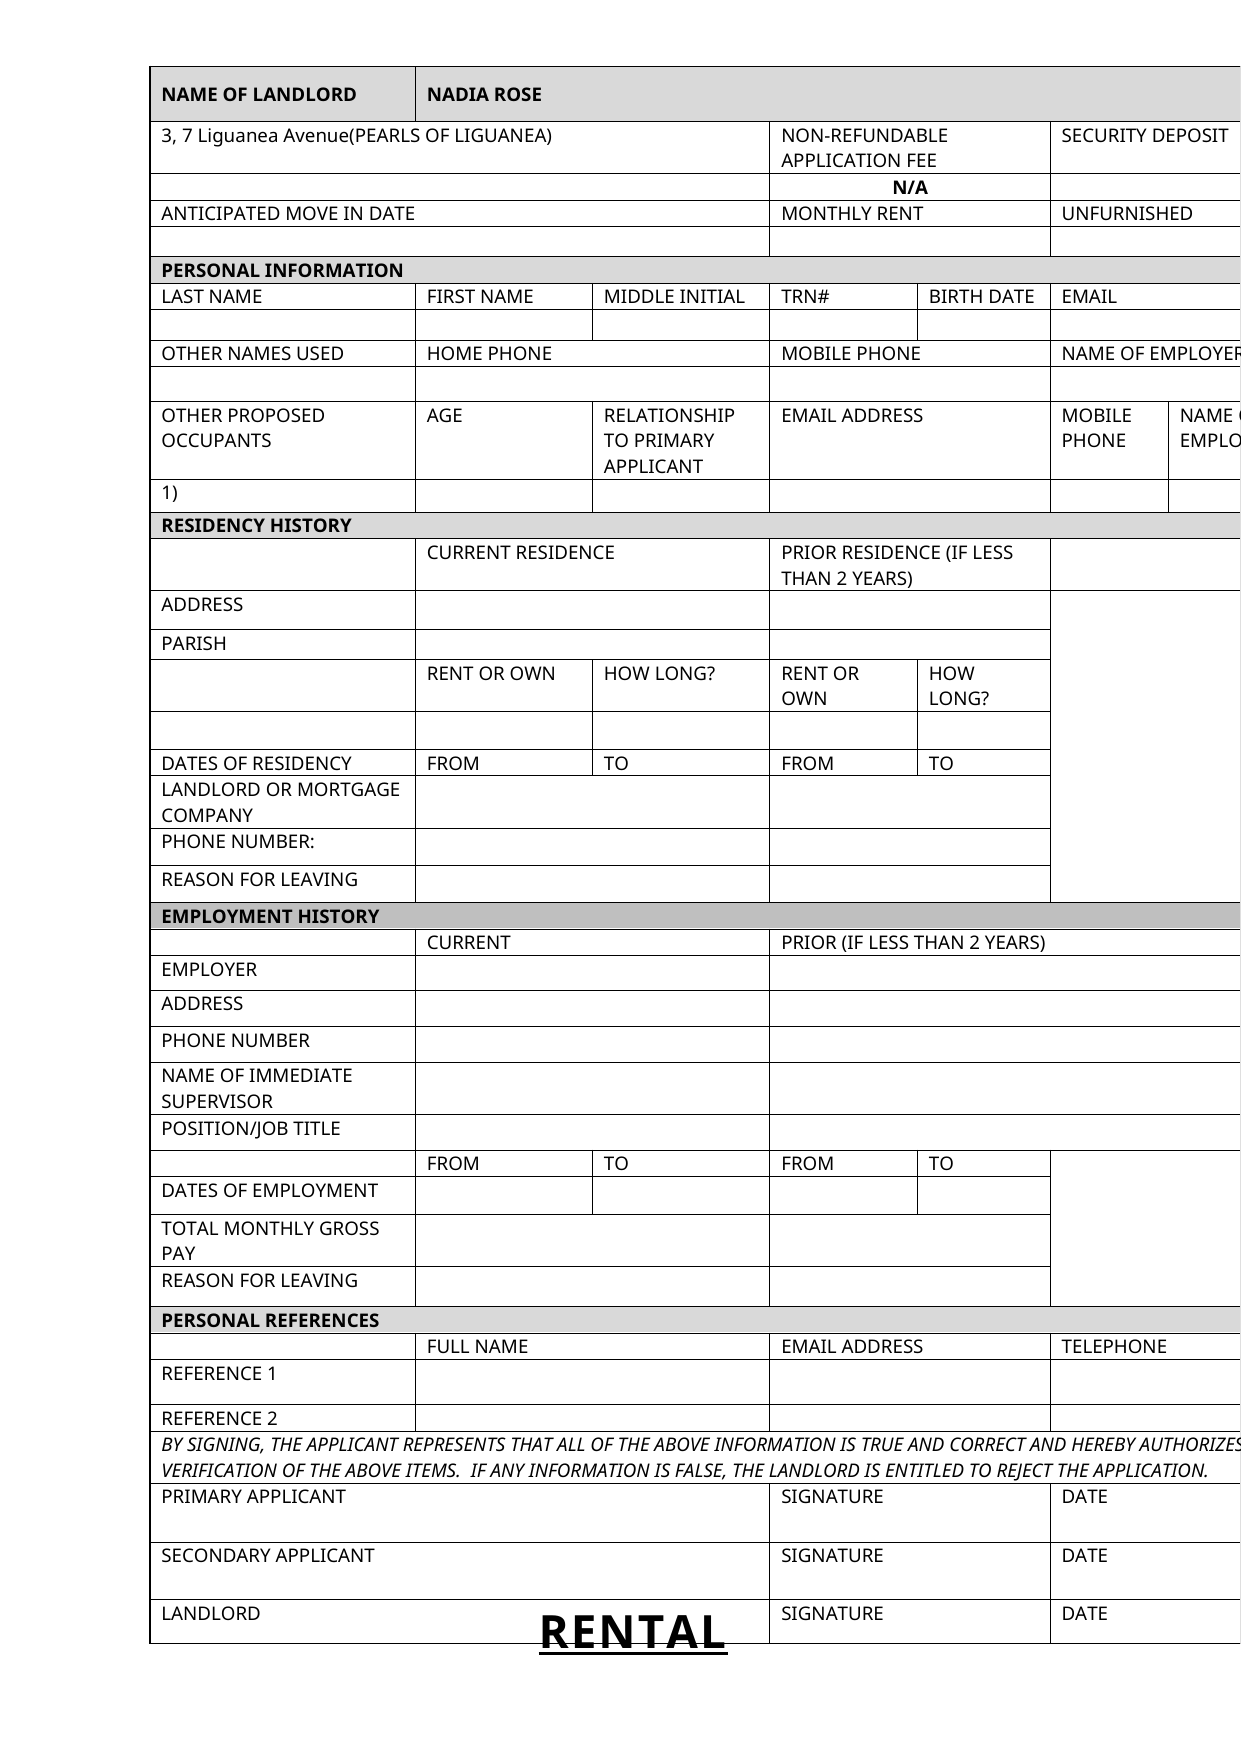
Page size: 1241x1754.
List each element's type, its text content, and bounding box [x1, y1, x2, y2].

table_cell [1051, 367, 1240, 401]
table_cell [770, 1360, 1050, 1404]
table_cell [918, 712, 1050, 749]
table_cell PRIOR RESIDENCE (IF LESS THAN 2 YEARS) [770, 539, 1050, 590]
table_cell HOME PHONE [416, 341, 769, 366]
table_cell SECONDARY APPLICANT [151, 1543, 769, 1599]
table_cell [416, 630, 769, 659]
table_cell [770, 227, 1050, 256]
table_cell [770, 591, 1050, 629]
table_cell [151, 930, 415, 955]
table_header NAME OF LANDLORD [151, 67, 415, 121]
table_cell [151, 712, 415, 749]
table_cell [416, 991, 769, 1026]
table_cell LANDLORD OR MORTGAGE COMPANY [151, 776, 415, 827]
table_cell PERSONAL REFERENCES [151, 1307, 1240, 1332]
table_cell [416, 480, 592, 512]
table_cell [1051, 480, 1168, 512]
table_cell [770, 991, 1240, 1026]
table_cell NON-REFUNDABLE APPLICATION FEE [770, 122, 1050, 173]
table_cell [151, 1151, 415, 1176]
table_cell AGE [416, 402, 592, 478]
table_cell [416, 866, 769, 902]
table_cell BY SIGNING, THE APPLICANT REPRESENTS THAT ALL OF THE ABOVE INFORMATION IS TRUE AND CORRECT AND HEREBY AUTHORIZES VERIFICATION OF THE ABOVE ITEMS. IF ANY INFORMATION IS FALSE, THE LANDLORD IS ENTITLED TO REJECT THE APPLICATION. [151, 1432, 1240, 1483]
table_cell [416, 1177, 592, 1214]
table_cell RELATIONSHIP TO PRIMARY APPLICANT [593, 402, 769, 478]
table_cell [151, 539, 415, 590]
table_cell PERSONAL INFORMATION [151, 257, 1240, 283]
table_cell [593, 1177, 769, 1214]
table_cell CURRENT [416, 930, 769, 955]
table_cell NAME OF IMMEDIATE SUPERVISOR [151, 1063, 415, 1114]
table_cell [1051, 591, 1240, 902]
table_cell [918, 1177, 1050, 1214]
table_cell SIGNATURE [770, 1543, 1050, 1599]
table_cell HOW LONG? [593, 660, 769, 711]
table_cell TO [593, 1151, 769, 1176]
table_cell EMPLOYER [151, 956, 415, 989]
table_cell [770, 956, 1240, 989]
table_cell REASON FOR LEAVING [151, 1267, 415, 1306]
table_cell OTHER NAMES USED [151, 341, 415, 366]
table_cell [770, 776, 1050, 827]
table_cell SIGNATURE [770, 1600, 1050, 1642]
table_cell [151, 174, 769, 199]
table_cell TRN# [770, 284, 917, 309]
table_cell [151, 227, 769, 256]
table_cell FROM [416, 1151, 592, 1176]
table_cell [918, 310, 1050, 339]
table_cell NAME OF EMPLOYER [1051, 341, 1240, 366]
table_cell CURRENT RESIDENCE [416, 539, 769, 590]
table_cell DATES OF RESIDENCY [151, 750, 415, 775]
table_cell PRIMARY APPLICANT [151, 1484, 769, 1542]
table_cell DATE [1051, 1484, 1240, 1542]
table_cell [416, 1115, 769, 1149]
table_cell [416, 1267, 769, 1306]
table_cell LANDLORD [151, 1600, 769, 1642]
table_cell EMAIL ADDRESS [770, 1334, 1050, 1359]
table_cell [416, 829, 769, 865]
table_cell ADDRESS [151, 591, 415, 629]
table_cell [770, 367, 1050, 401]
table_cell [151, 1334, 415, 1359]
table_cell RENT OR OWN [416, 660, 592, 711]
table_cell OTHER PROPOSED OCCUPANTS [151, 402, 415, 478]
table_cell BIRTH DATE [918, 284, 1050, 309]
table_cell [416, 1063, 769, 1114]
table_cell LAST NAME [151, 284, 415, 309]
table_cell [1169, 480, 1240, 512]
table_cell [770, 1405, 1050, 1431]
table_cell DATE [1051, 1600, 1240, 1642]
table_cell ADDRESS [151, 991, 415, 1026]
table_cell RENT OR OWN [770, 660, 917, 711]
table_cell [416, 712, 592, 749]
table_cell [151, 660, 415, 711]
table_cell [770, 1115, 1240, 1149]
table_cell [593, 480, 769, 512]
table_cell FROM [770, 750, 917, 775]
table_cell PHONE NUMBER [151, 1027, 415, 1062]
table_cell [416, 310, 592, 339]
table_cell [770, 480, 1050, 512]
table_cell EMPLOYMENT HISTORY [151, 903, 1240, 928]
table_cell [151, 310, 415, 339]
table_cell TO [593, 750, 769, 775]
table_cell FROM [416, 750, 592, 775]
table_cell POSITION/JOB TITLE [151, 1115, 415, 1149]
table_cell [1051, 1405, 1240, 1431]
table_cell [770, 866, 1050, 902]
table_cell DATE [1051, 1543, 1240, 1599]
table_cell [770, 1215, 1050, 1266]
table_cell MOBILE PHONE [770, 341, 1050, 366]
table_cell [416, 1405, 769, 1431]
table_cell EMAIL ADDRESS [770, 402, 1050, 478]
table_cell UNFURNISHED [1051, 201, 1240, 226]
table_cell [1051, 310, 1240, 339]
table_cell [770, 829, 1050, 865]
table_cell FULL NAME [416, 1334, 769, 1359]
table_cell [770, 1027, 1240, 1062]
table_cell [770, 1267, 1050, 1306]
table_cell [1051, 227, 1240, 256]
table_cell TO [918, 750, 1050, 775]
table_cell MOBILE PHONE [1051, 402, 1168, 478]
table_cell [770, 1177, 917, 1214]
table_cell 1) [151, 480, 415, 512]
table_cell TOTAL MONTHLY GROSS PAY [151, 1215, 415, 1266]
table_cell RESIDENCY HISTORY [151, 513, 1240, 538]
table_cell [416, 367, 769, 401]
table_cell [1051, 1151, 1240, 1306]
table_cell SIGNATURE [770, 1484, 1050, 1542]
table_cell REASON FOR LEAVING [151, 866, 415, 902]
table_cell ANTICIPATED MOVE IN DATE [151, 201, 769, 226]
table_cell PHONE NUMBER: [151, 829, 415, 865]
table_cell HOW LONG? [918, 660, 1050, 711]
table_cell [770, 630, 1050, 659]
table_cell [1051, 174, 1240, 199]
table_cell [416, 591, 769, 629]
table_cell [416, 1215, 769, 1266]
table_cell [151, 367, 415, 401]
table_cell TO [918, 1151, 1050, 1176]
table_cell 3, 7 Liguanea Avenue(PEARLS OF LIGUANEA) [151, 122, 769, 173]
table_cell [770, 310, 917, 339]
table_cell [416, 776, 769, 827]
table_cell [1051, 539, 1240, 590]
table_cell [416, 1360, 769, 1404]
table_cell [770, 712, 917, 749]
table_cell FROM [770, 1151, 917, 1176]
table_cell [770, 1063, 1240, 1114]
table_cell N/A [770, 174, 1050, 199]
table_cell EMAIL [1051, 284, 1240, 309]
table_cell PARISH [151, 630, 415, 659]
table_cell [416, 1027, 769, 1062]
table_cell [1051, 1360, 1240, 1404]
table_cell [593, 310, 769, 339]
table_cell PRIOR (IF LESS THAN 2 YEARS) [770, 930, 1240, 955]
table_cell [593, 712, 769, 749]
table_cell REFERENCE 1 [151, 1360, 415, 1404]
table_cell TELEPHONE [1051, 1334, 1240, 1359]
table_cell NAME OF EMPLOYER [1169, 402, 1240, 478]
table_cell DATES OF EMPLOYMENT [151, 1177, 415, 1214]
table_cell MIDDLE INITIAL [593, 284, 769, 309]
table_cell MONTHLY RENT [770, 201, 1050, 226]
table_cell REFERENCE 2 [151, 1405, 415, 1431]
table_header NADIA ROSE [416, 67, 1240, 121]
table_cell SECURITY DEPOSIT [1051, 122, 1240, 173]
table_cell [416, 956, 769, 989]
table_cell FIRST NAME [416, 284, 592, 309]
